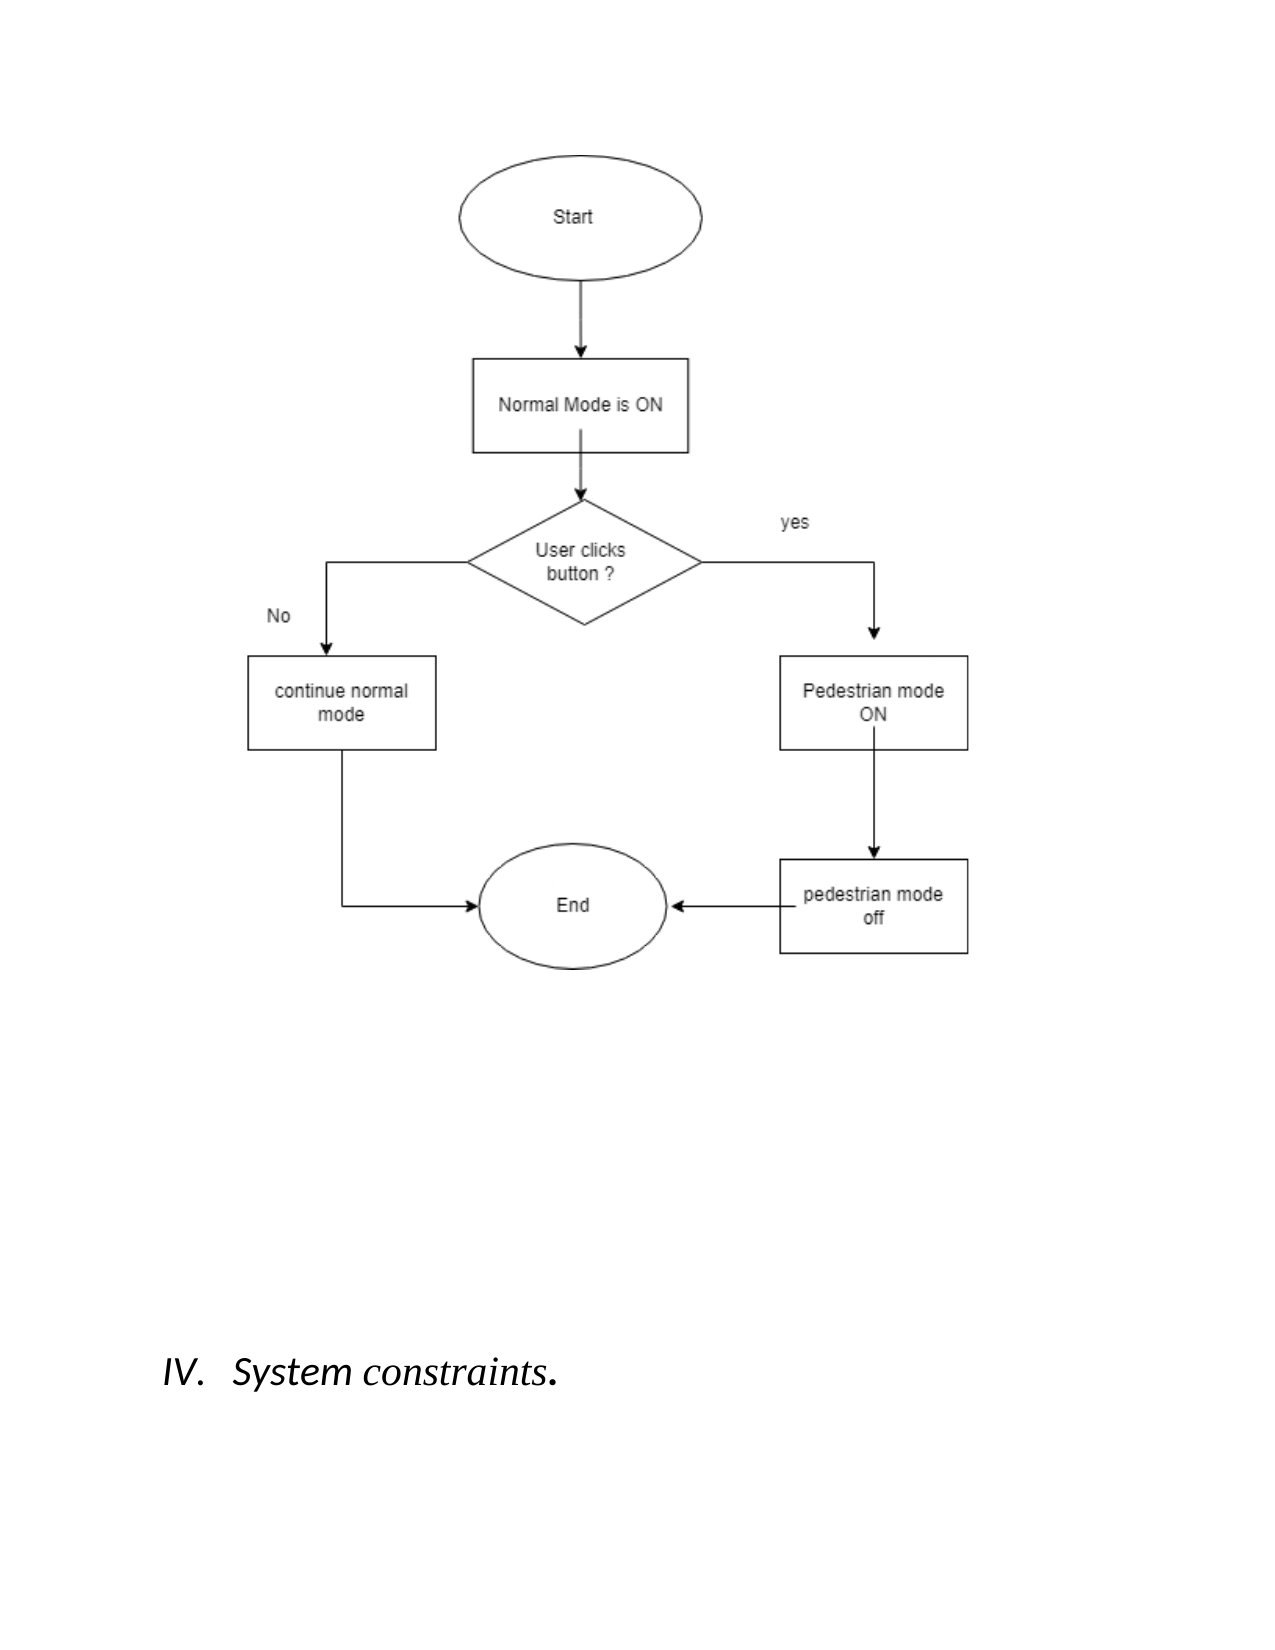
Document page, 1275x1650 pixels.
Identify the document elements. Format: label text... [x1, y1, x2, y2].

list System constraints. [162, 1345, 1116, 1396]
picture [232, 155, 969, 970]
